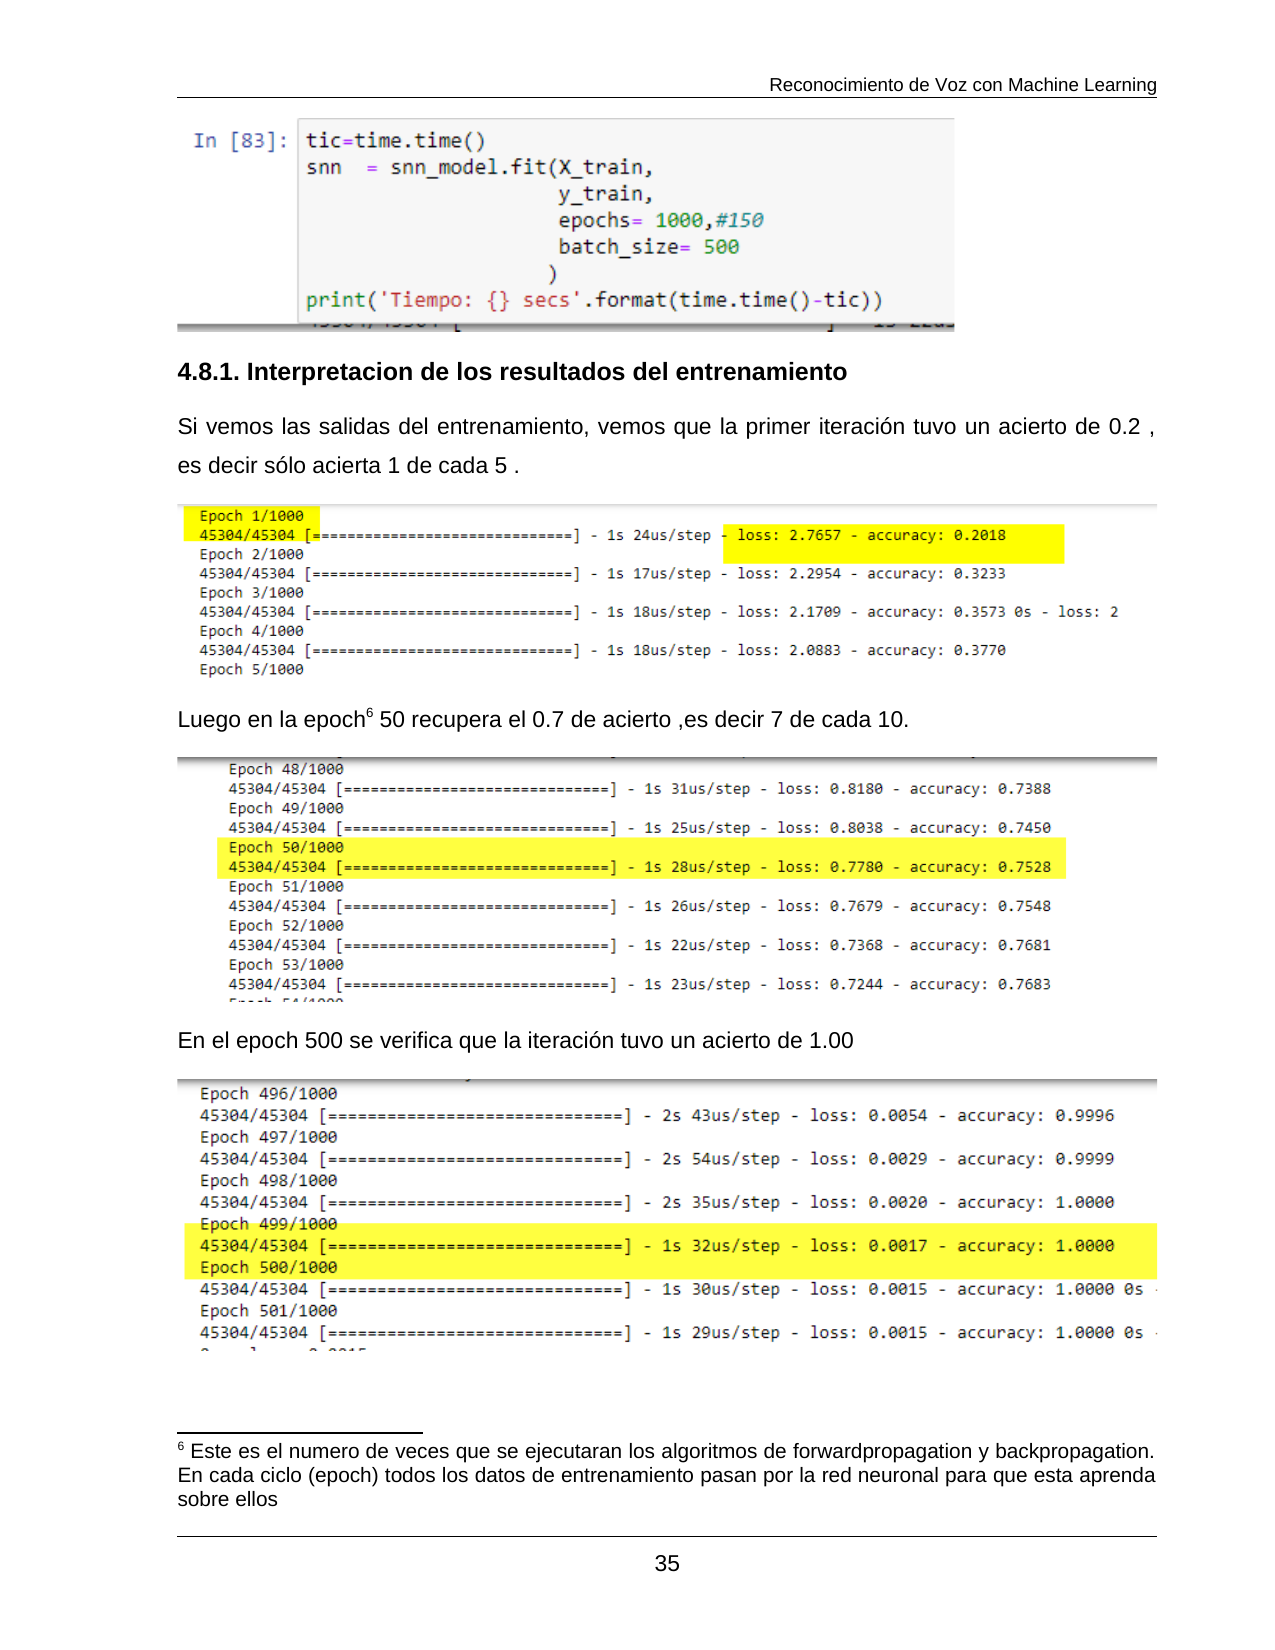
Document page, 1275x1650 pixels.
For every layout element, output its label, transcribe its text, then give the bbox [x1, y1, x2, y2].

subtitle 4.8.1. Interpretacion de los resultados del entrenamiento [177, 357, 1157, 386]
picture [177, 757, 1158, 1002]
picture [177, 1079, 1158, 1351]
text En el epoch 500 se verifica que la iteración tuvo un acierto de 1.00 [177, 1027, 1157, 1053]
picture [177, 504, 1158, 680]
text Si vemos las salidas del entrenamiento, vemos que la primer iteración tuvo un acierto de 0.2 , es decir sólo acierta 1 de cada 5 . [177, 413, 1157, 479]
text Luego en la epoch 50 recupera el 0.7 de acierto ,es decir 7 de cada 10. [177, 706, 1157, 732]
picture [177, 118, 964, 332]
